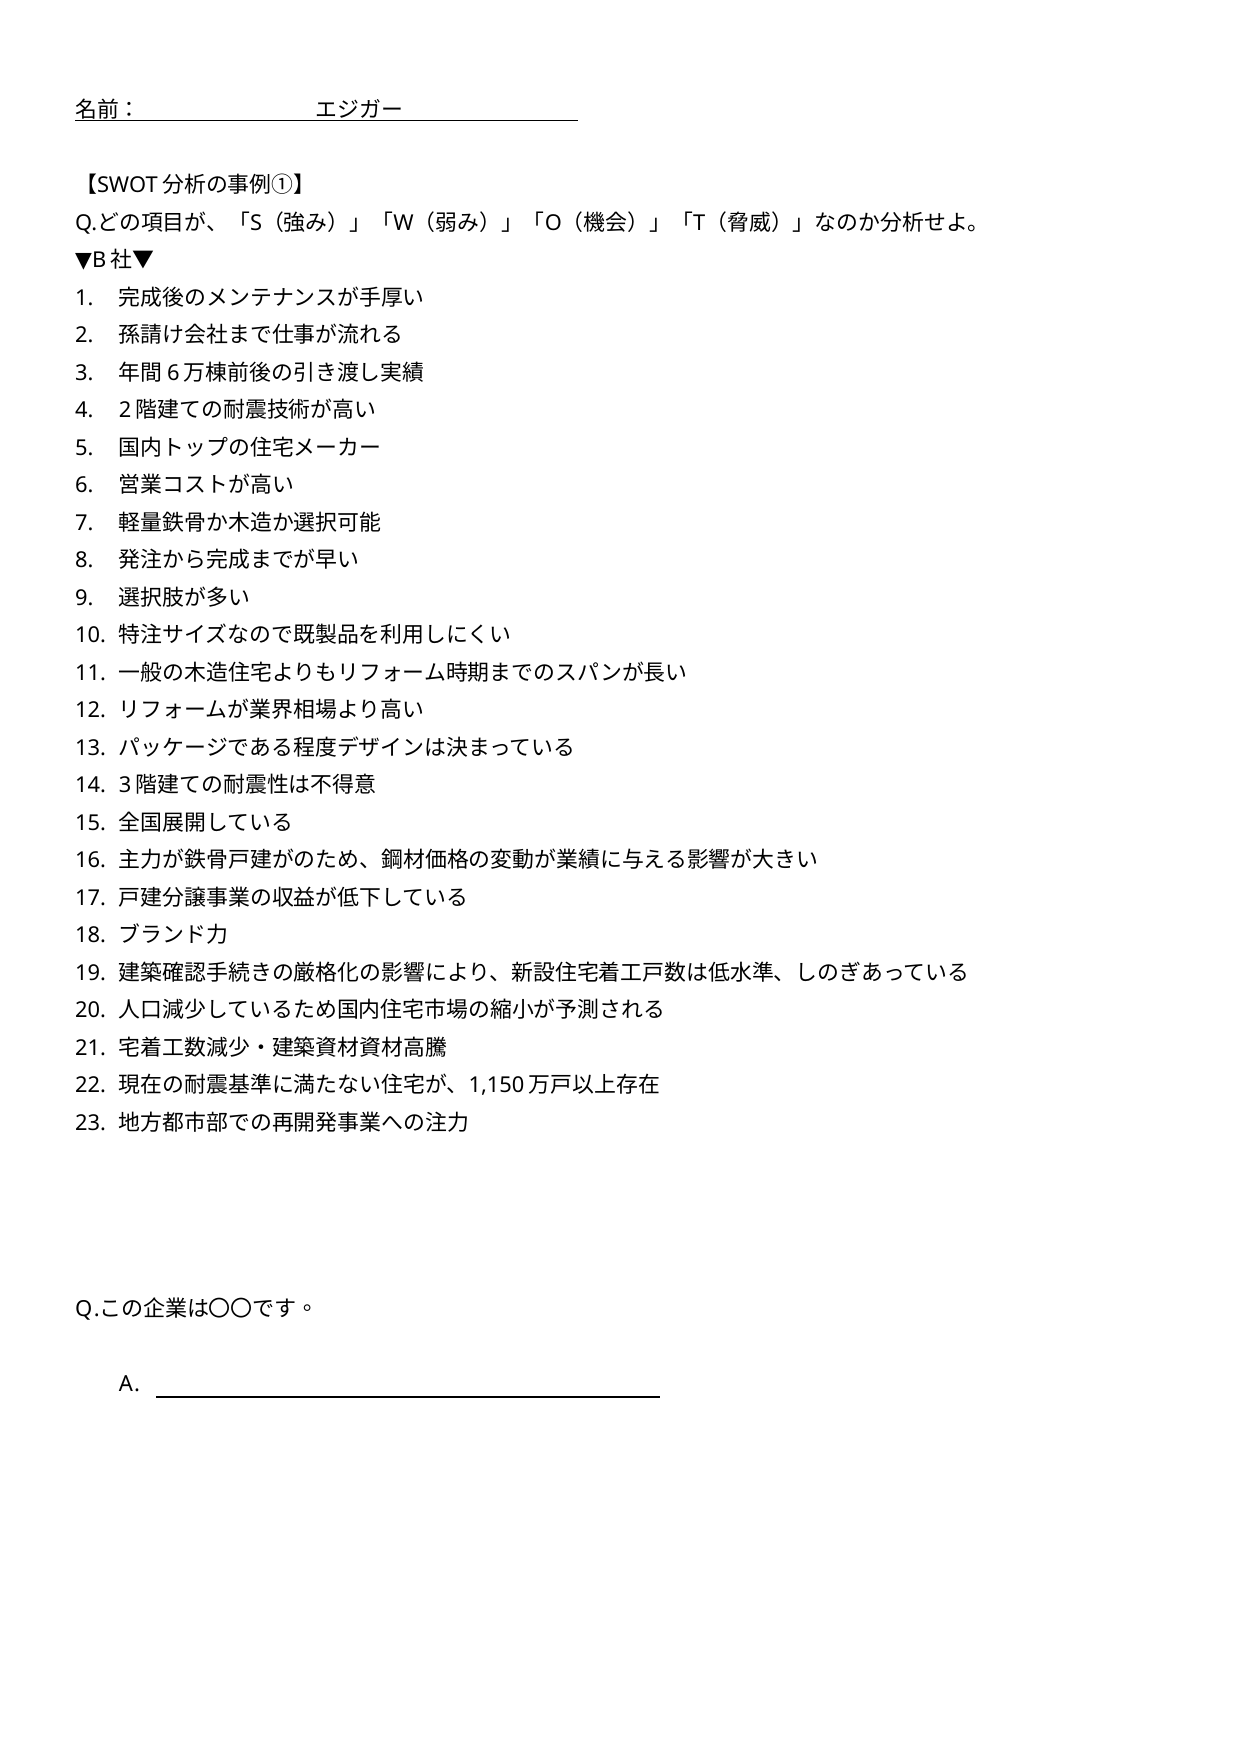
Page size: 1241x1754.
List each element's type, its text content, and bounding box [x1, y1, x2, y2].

list 軽量鉄骨か木造か選択可能 [75, 502, 1165, 539]
list 2階建ての耐震技術が高い [75, 389, 1165, 427]
list ブランド力 [75, 914, 1165, 952]
list 特注サイズなので既製品を利用しにくい [75, 614, 1165, 652]
list 発注から完成までが早い [75, 539, 1165, 577]
list 全国展開している [75, 802, 1165, 839]
list 国内トップの住宅メーカー [75, 427, 1165, 464]
list 完成後のメンテナンスが手厚い [75, 277, 1165, 314]
list 3階建ての耐震性は不得意 [75, 764, 1165, 802]
list 戸建分譲事業の収益が低下している [75, 877, 1165, 914]
list 現在の耐震基準に満たない住宅が、1,150万戸以上存在 [75, 1064, 1165, 1102]
list 建築確認手続きの厳格化の影響により、新設住宅着工戸数は低水準、しのぎあっている [75, 952, 1165, 989]
list 営業コストが高い [75, 464, 1165, 502]
text ▼B社▼ [75, 239, 1165, 277]
list 選択肢が多い [75, 577, 1165, 614]
text 【SWOT分析の事例①】 [75, 164, 1165, 202]
text 名前： エジガー [75, 89, 1078, 127]
list 一般の木造住宅よりもリフォーム時期までのスパンが長い [75, 652, 1165, 689]
list 主力が鉄骨戸建がのため、鋼材価格の変動が業績に与える影響が大きい [75, 839, 1165, 877]
list 孫請け会社まで仕事が流れる [75, 314, 1165, 352]
list 年間6万棟前後の引き渡し実績 [75, 352, 1165, 389]
list パッケージである程度デザインは決まっている [75, 727, 1165, 764]
list 地方都市部での再開発事業への注力 [75, 1102, 1165, 1139]
text Q.どの項目が、「S（強み）」「W（弱み）」「O（機会）」「T（脅威）」なのか分析せよ。 [75, 202, 1165, 239]
list リフォームが業界相場より高い [75, 689, 1165, 727]
list 人口減少しているため国内住宅市場の縮小が予測される [75, 989, 1165, 1027]
list 宅着工数減少・建築資材資材高騰 [75, 1027, 1165, 1064]
